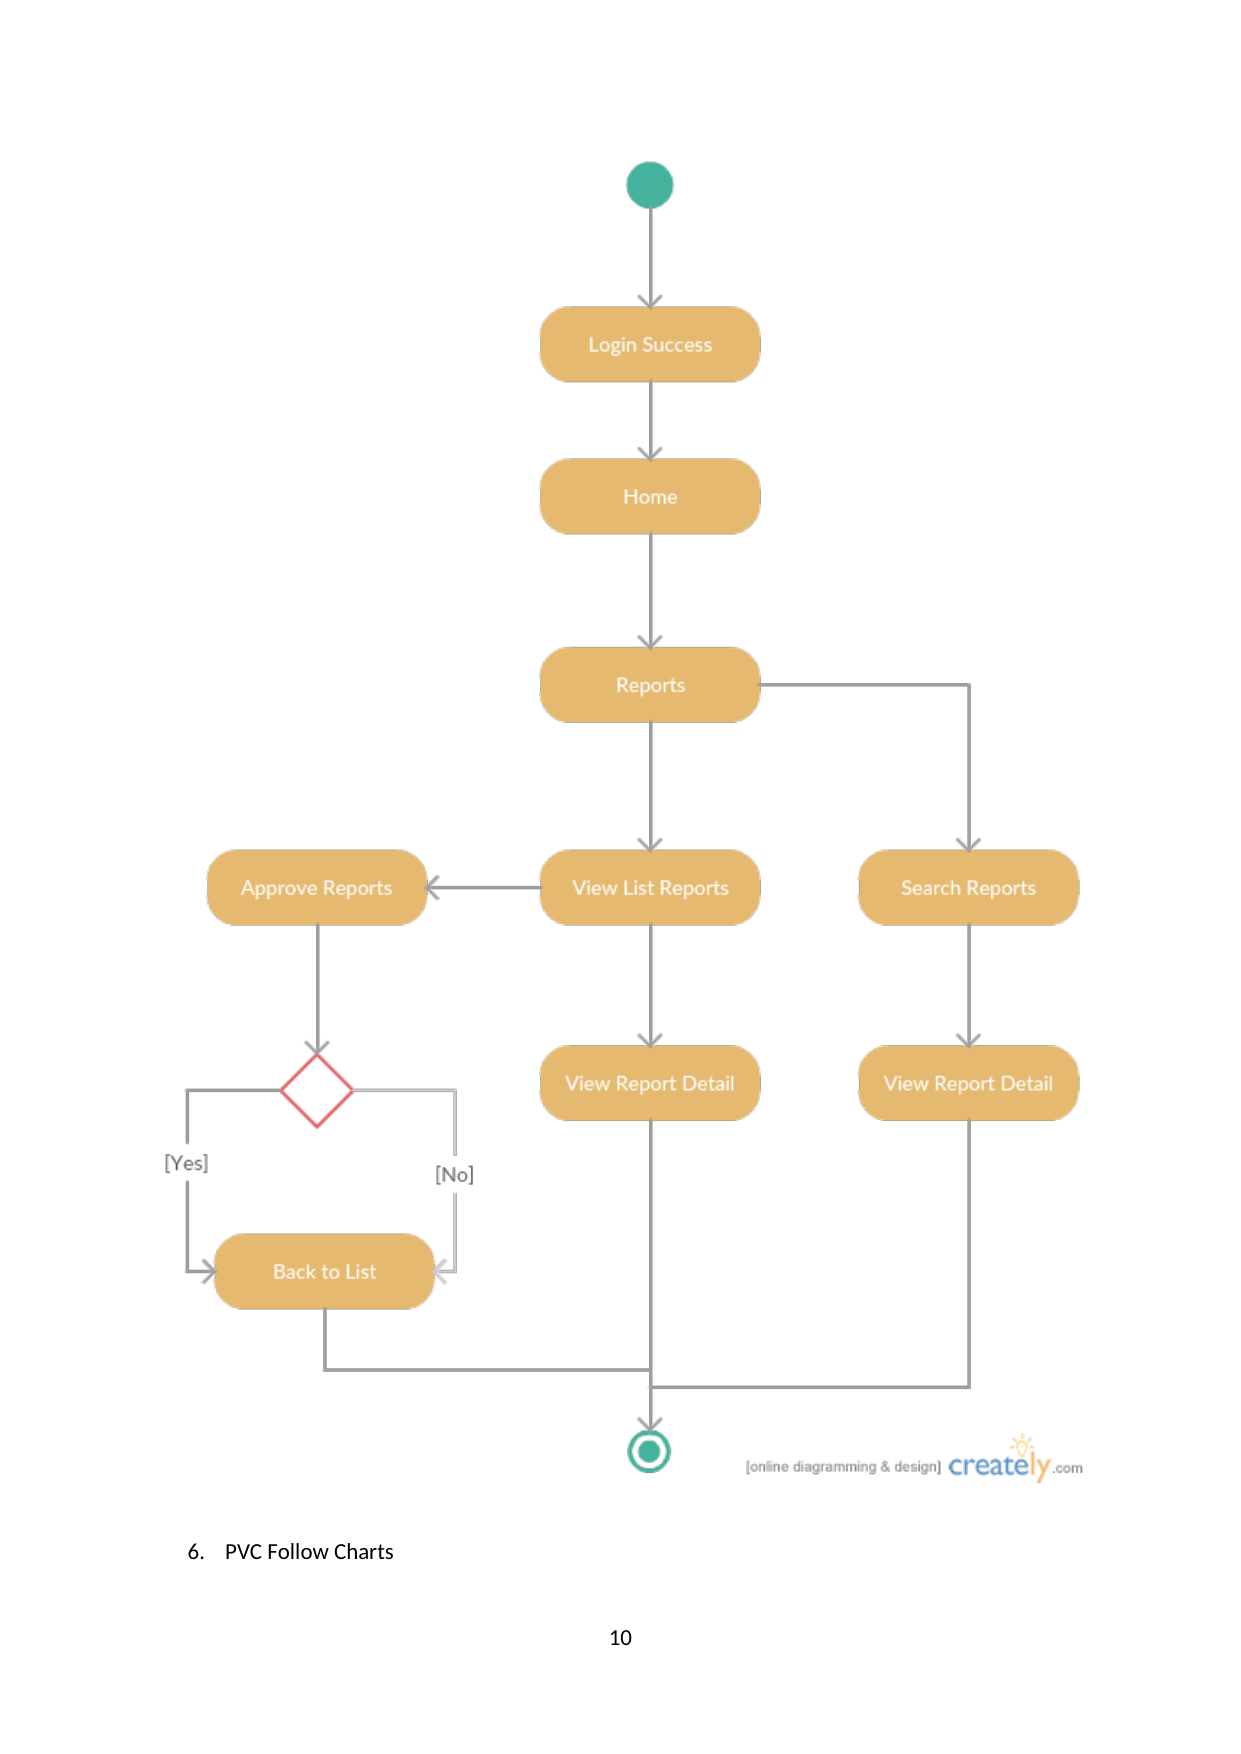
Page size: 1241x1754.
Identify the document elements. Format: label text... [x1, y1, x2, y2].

picture [150, 150, 1091, 1489]
list PVC Follow Charts [187, 1537, 1090, 1565]
